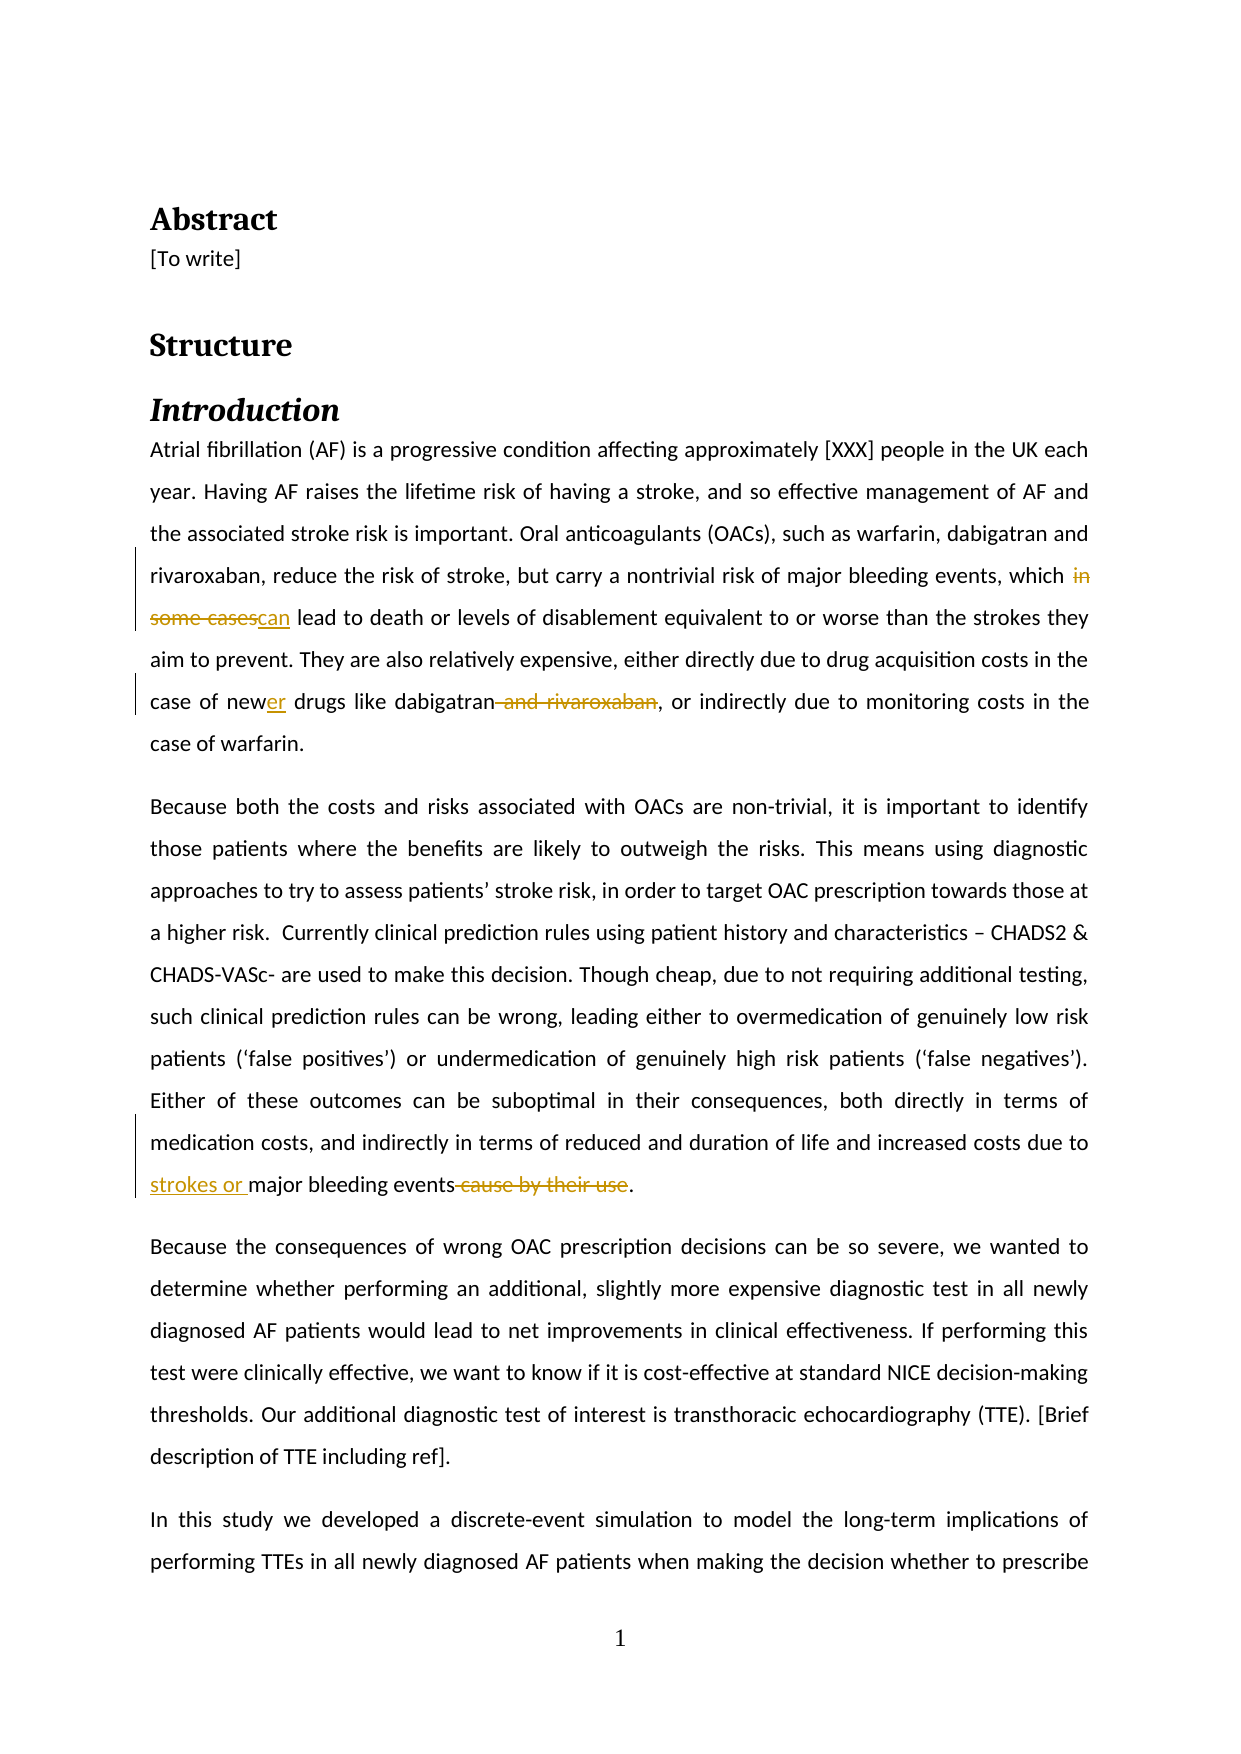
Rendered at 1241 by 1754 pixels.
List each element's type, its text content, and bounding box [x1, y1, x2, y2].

text [To write] [150, 244, 1090, 272]
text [150, 1505, 1090, 1575]
subtitle Structure [150, 326, 1090, 364]
text Because the consequences of wrong OAC prescription decisions can be so severe, we wanted to determine whether performing an additional, slightly more expensive diagnostic test in all newly diagnosed AF patients would lead to net improvements in clinical effectiveness. If performing this test were clinically effective, we want to know if it is cost-effective at standard NICE decision-making thresholds. Our additional diagnostic test of interest is transthoracic echocardiography (TTE). [Brief description of TTE including ref]. [150, 1232, 1090, 1470]
subtitle Abstract [150, 200, 1090, 238]
text Atrial fibrillation (AF) is a progressive condition affecting approximately [XXX] people in the UK each year. Having AF raises the lifetime risk of having a stroke, and so effective management of AF and the associated stroke risk is important. Oral anticoagulants (OACs), such as warfarin, dabigatran and rivaroxaban, reduce the risk of stroke, but carry a nontrivial risk of major bleeding events, which lead to death or levels of disablement equivalent to or worse than the strokes they aim to prevent. They are also relatively expensive, either directly due to drug acquisition costs in the case of new drugs like dabigatran, or indirectly due to monitoring costs in the case of warfarin. [150, 435, 1090, 757]
subtitle Introduction [150, 391, 1090, 429]
text Because both the costs and risks associated with OACs are non-trivial, it is important to identify those patients where the benefits are likely to outweigh the risks. This means using diagnostic approaches to try to assess patients’ stroke risk, in order to target OAC prescription towards those at a higher risk. Currently clinical prediction rules using patient history and characteristics – CHADS2 & CHADS-VASc- are used to make this decision. Though cheap, due to not requiring additional testing, such clinical prediction rules can be wrong, leading either to overmedication of genuinely low risk patients (‘false positives’) or undermedication of genuinely high risk patients (‘false negatives’). Either of these outcomes can be suboptimal in their consequences, both directly in terms of medication costs, and indirectly in terms of reduced and duration of life and increased costs due to major bleeding events. [150, 792, 1090, 1198]
